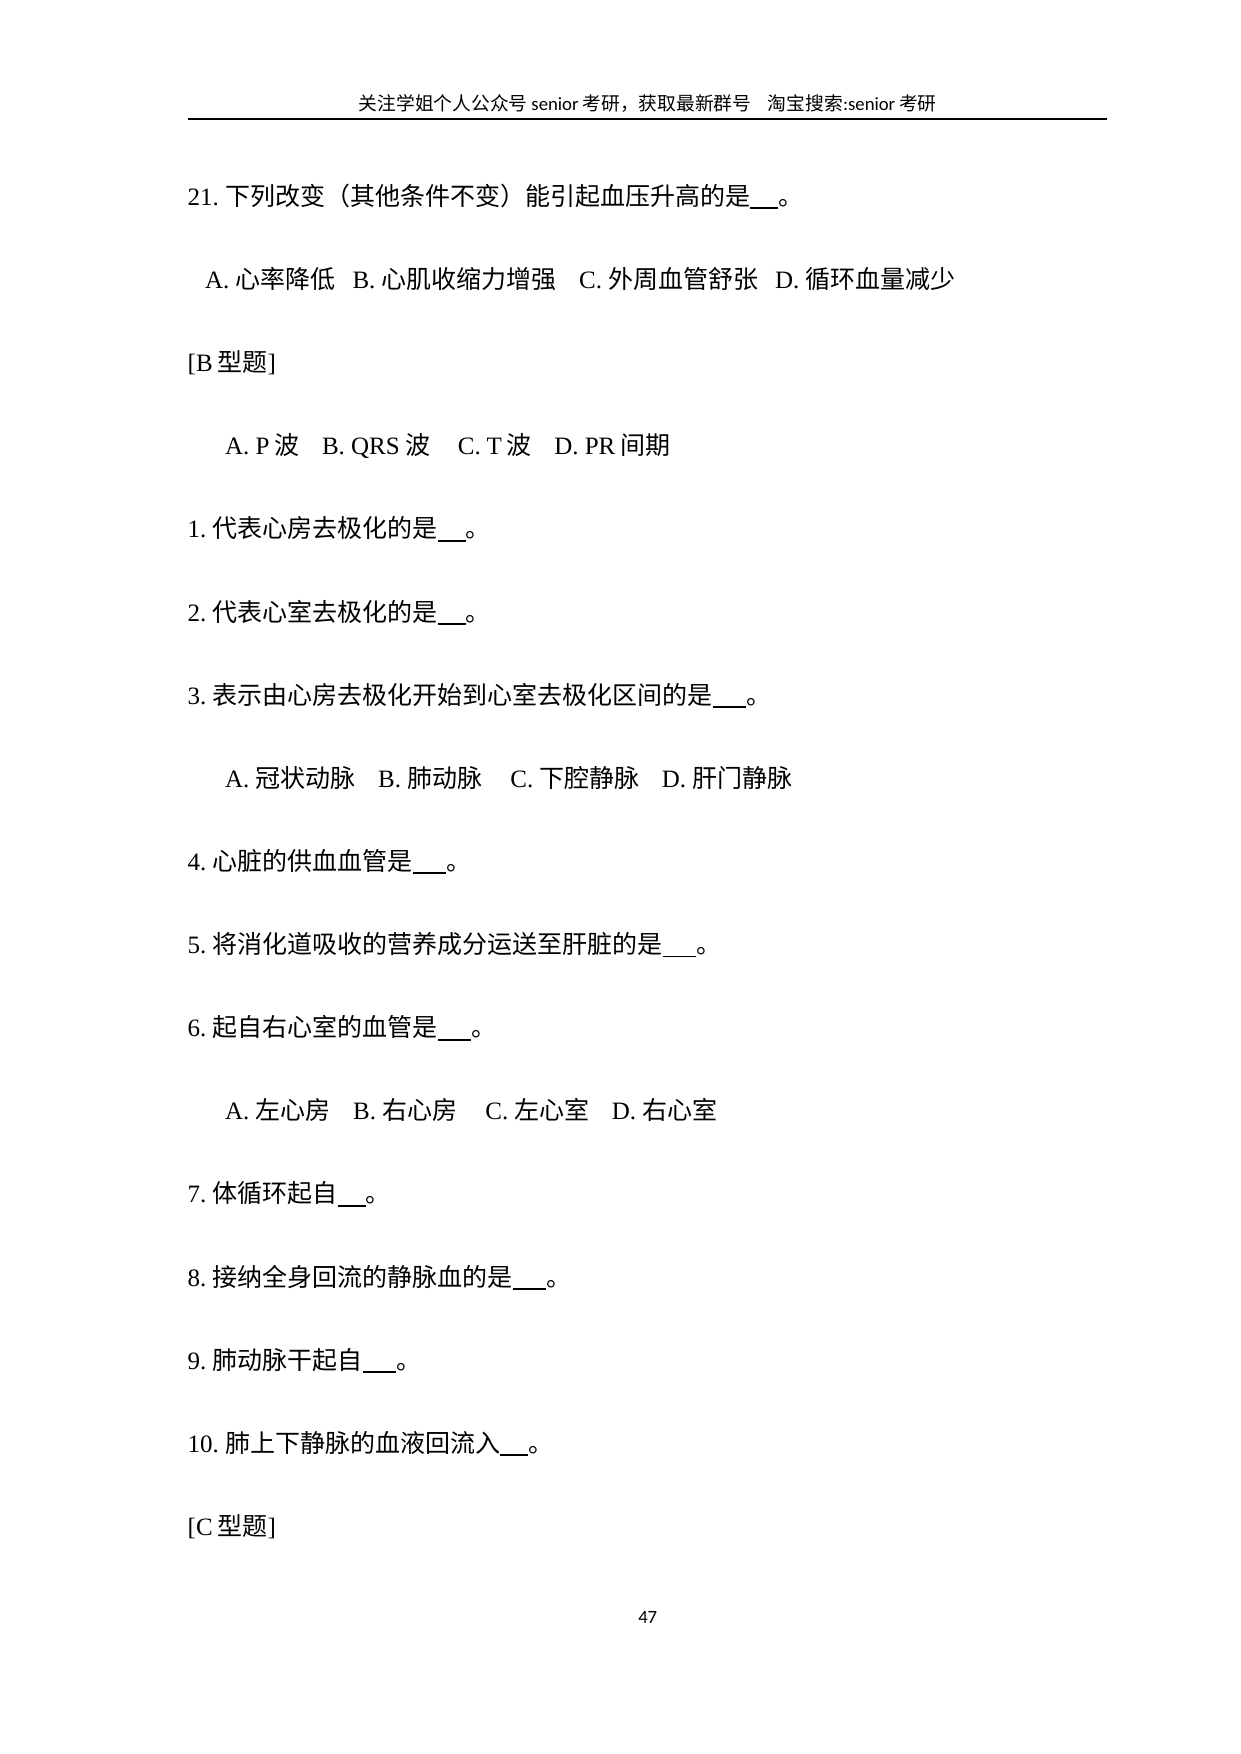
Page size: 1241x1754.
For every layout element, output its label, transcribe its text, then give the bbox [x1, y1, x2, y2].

text 2. 代表心室去极化的是 。 [187, 578, 1107, 643]
text 3. 表示由心房去极化开始到心室去极化区间的是 。 [187, 661, 1107, 726]
text A. P波 B. QRS波 C. T波 D. PR间期 [187, 411, 1107, 476]
text [B型题] [187, 328, 1107, 393]
text 1. 代表心房去极化的是 。 [187, 494, 1107, 559]
text 7. 体循环起自 。 [187, 1159, 1107, 1224]
text A. 左心房 B. 右心房 C. 左心室 D. 右心室 [187, 1076, 1107, 1141]
text A. 冠状动脉 B. 肺动脉 C. 下腔静脉 D. 肝门静脉 [187, 744, 1107, 809]
text 5. 将消化道吸收的营养成分运送至肝脏的是 。 [187, 910, 1107, 975]
text 4. 心脏的供血血管是 。 [187, 827, 1107, 892]
text 9. 肺动脉干起自 。 [187, 1326, 1107, 1391]
text 8. 接纳全身回流的静脉血的是 。 [187, 1243, 1107, 1308]
text 10. 肺上下静脉的血液回流入 。 [187, 1409, 1107, 1474]
text 21. 下列改变（其他条件不变）能引起血压升高的是 。 [187, 162, 1107, 227]
text A. 心率降低 B. 心肌收缩力增强 C. 外周血管舒张 D. 循环血量减少 [187, 245, 1107, 310]
text 6. 起自右心室的血管是 。 [187, 993, 1107, 1058]
text [C型题] [187, 1492, 1107, 1557]
